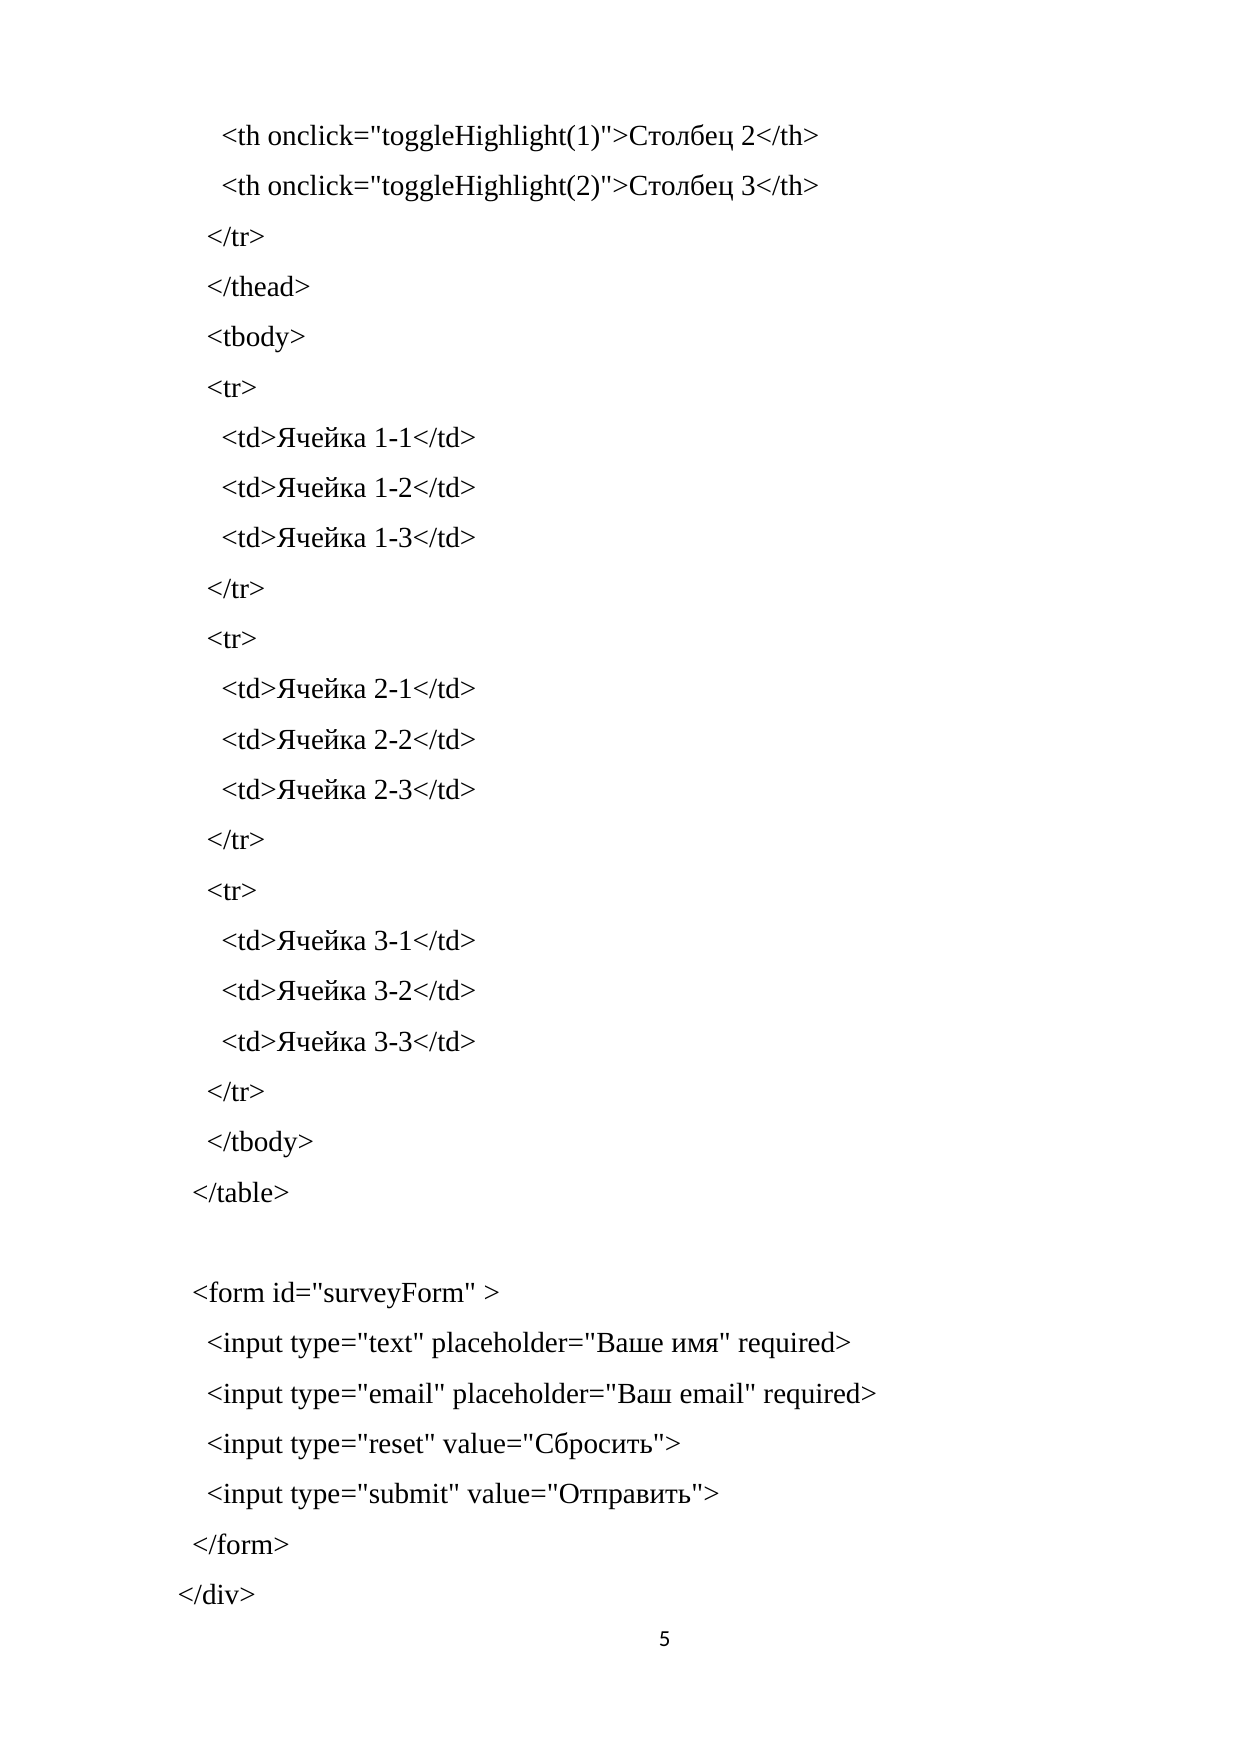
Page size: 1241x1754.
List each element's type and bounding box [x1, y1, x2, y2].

text [177, 118, 1152, 1611]
